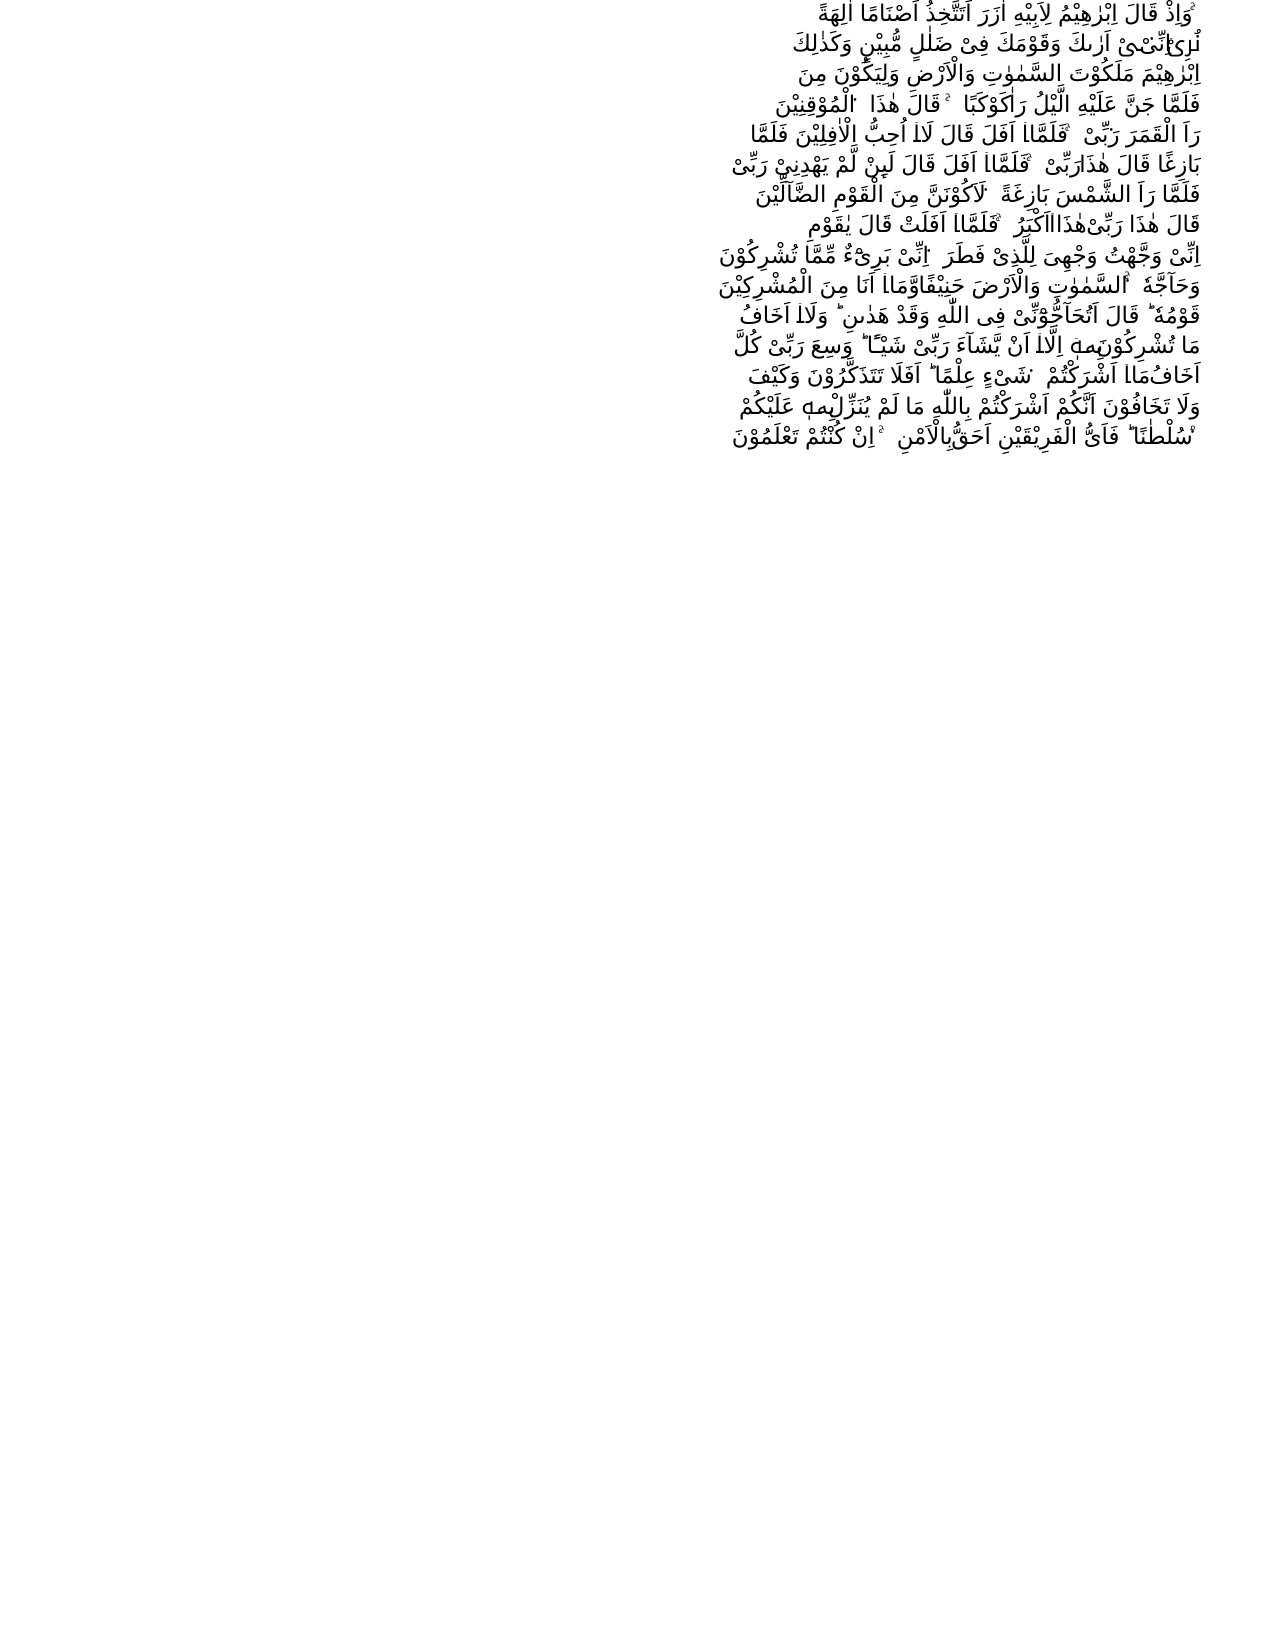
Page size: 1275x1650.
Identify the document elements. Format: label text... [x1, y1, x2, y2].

text قَالَ هٰذَا رَبِّیْ هٰذَاۤ اَكْبَرُ ۚ فَلَمَّاۤ اَفَلَتْ قَالَ یٰقَوْمِ [75, 211, 1200, 238]
text سُلْطٰنًا ؕ فَاَیُّ الْفَرِیْقَیْنِ اَحَقُّ بِالْاَمْنِ ۚ اِنْ كُنْتُمْ تَعْلَمُوْنَ ۟ۘ [75, 423, 1200, 449]
text وَاِذْ قَالَ اِبْرٰهِیْمُ لِاَبِیْهِ اٰزَرَ اَتَتَّخِذُ اَصْنَامًا اٰلِهَةً ۚ [75, 0, 1200, 26]
text الْمُوْقِنِیْنَ ۟ فَلَمَّا جَنَّ عَلَیْهِ الَّیْلُ رَاٰ كَوْكَبًا ۚ قَالَ هٰذَا [75, 91, 1200, 117]
text اِبْرٰهِیْمَ مَلَكُوْتَ السَّمٰوٰتِ وَالْاَرْضِ وَلِیَكُوْنَ مِنَ [75, 60, 1200, 87]
text اِنِّیْ بَرِیْٓءٌ مِّمَّا تُشْرِكُوْنَ ۟ اِنِّیْ وَجَّهْتُ وَجْهِیَ لِلَّذِیْ فَطَرَ [75, 242, 1200, 268]
text بَازِغًا قَالَ هٰذَا رَبِّیْ ۚ فَلَمَّاۤ اَفَلَ قَالَ لَىِٕنْ لَّمْ یَهْدِنِیْ رَبِّیْ [75, 151, 1200, 177]
text السَّمٰوٰتِ وَالْاَرْضَ حَنِیْفًا وَّمَاۤ اَنَا مِنَ الْمُشْرِكِیْنَ ۟ۚ وَحَآجَّهٗ [75, 272, 1200, 298]
text شَیْءٍ عِلْمًا ؕ اَفَلَا تَتَذَكَّرُوْنَ وَكَیْفَ ۟ اَخَافُ مَاۤ اَشْرَكْتُمْ [75, 362, 1200, 389]
text وَلَا تَخَافُوْنَ اَنَّكُمْ اَشْرَكْتُمْ بِاللّٰهِ مَا لَمْ یُنَزِّلْ بِهٖ عَلَیْكُمْ [75, 393, 1200, 419]
text لَاَكُوْنَنَّ مِنَ الْقَوْمِ الضَّآلِّیْنَ ۟ فَلَمَّا رَاَ الشَّمْسَ بَازِغَةً [75, 181, 1200, 208]
text رَبِّیْ ۚ فَلَمَّاۤ اَفَلَ قَالَ لَاۤ اُحِبُّ الْاٰفِلِیْنَ فَلَمَّا ۟ رَاَ الْقَمَرَ [75, 121, 1200, 147]
text اِنِّیْۤ اَرٰىكَ وَقَوْمَكَ فِیْ ضَلٰلٍ مُّبِیْنٍ وَكَذٰلِكَ ۟ نُرِیْۤ [75, 30, 1200, 57]
text مَا تُشْرِكُوْنَ بِهٖۤ اِلَّاۤ اَنْ یَّشَآءَ رَبِّیْ شَیْـًٔا ؕ وَسِعَ رَبِّیْ كُلَّ [75, 332, 1200, 359]
text قَوْمُهٗ ؕ قَالَ اَتُحَآجُّوْٓنِّیْ فِی اللّٰهِ وَقَدْ هَدٰىنِ ؕ وَلَاۤ اَخَافُ [75, 302, 1200, 328]
